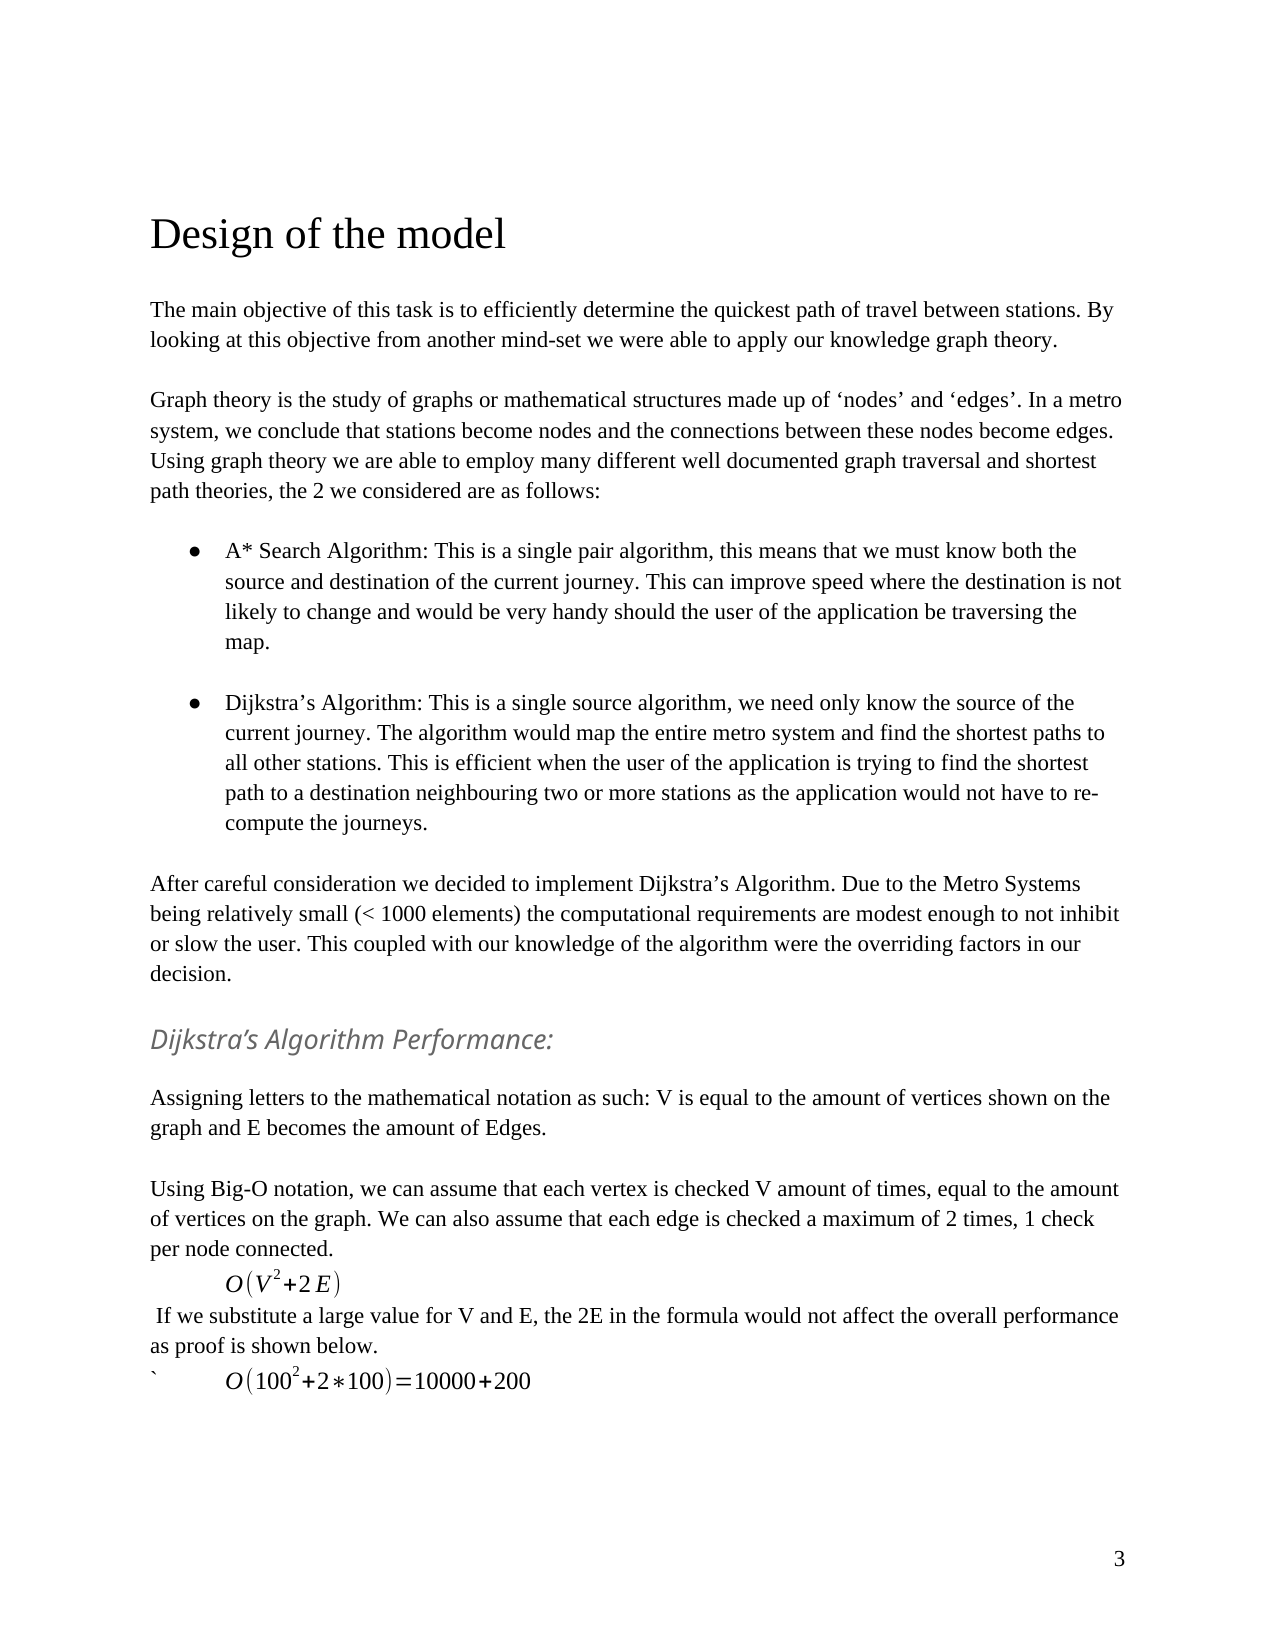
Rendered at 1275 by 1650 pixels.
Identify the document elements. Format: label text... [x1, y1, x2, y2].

text The main objective of this task is to efficiently determine the quickest path of travel between stations. By looking at this objective from another mind-set we were able to apply our knowledge graph theory. [150, 296, 1125, 352]
title Design of the model [150, 208, 1125, 258]
text ` [150, 1362, 1125, 1395]
text Using Big-O notation, we can assume that each vertex is checked V amount of times, equal to the amount of vertices on the graph. We can also assume that each edge is checked a maximum of 2 times, 1 check per node connected. [150, 1175, 1125, 1261]
text Graph theory is the study of graphs or mathematical structures made up of ‘nodes’ and ‘edges’. In a metro system, we conclude that stations become nodes and the connections between these nodes become edges. Using graph theory we are able to employ many different well documented graph traversal and shortest path theories, the 2 we considered are as follows: [150, 386, 1125, 503]
list Dijkstra’s Algorithm: This is a single source algorithm, we need only know the source of the current journey. The algorithm would map the entire metro system and find the shortest paths to all other stations. This is efficient when the user of the application is trying to find the shortest path to a destination neighbouring two or more stations as the application would not have to re-compute the journeys. [188, 688, 1125, 836]
text After careful consideration we decided to implement Dijkstra’s Algorithm. Due to the Metro Systems being relatively small (< 1000 elements) the computational requirements are modest enough to not inhibit or slow the user. This coupled with our knowledge of the algorithm were the overriding factors in our decision. [150, 870, 1125, 987]
text Assigning letters to the mathematical notation as such: V is equal to the amount of vertices shown on the graph and E becomes the amount of Edges. [150, 1084, 1125, 1141]
title Dijkstra’s Algorithm Performance: [150, 1021, 1125, 1058]
text If we substitute a large value for V and E, the 2E in the formula would not affect the overall performance as proof is shown below. [150, 1302, 1125, 1359]
list A* Search Algorithm: This is a single pair algorithm, this means that we must know both the source and destination of the current journey. This can improve speed where the destination is not likely to change and would be very handy should the user of the application be traversing the map. [188, 537, 1125, 654]
